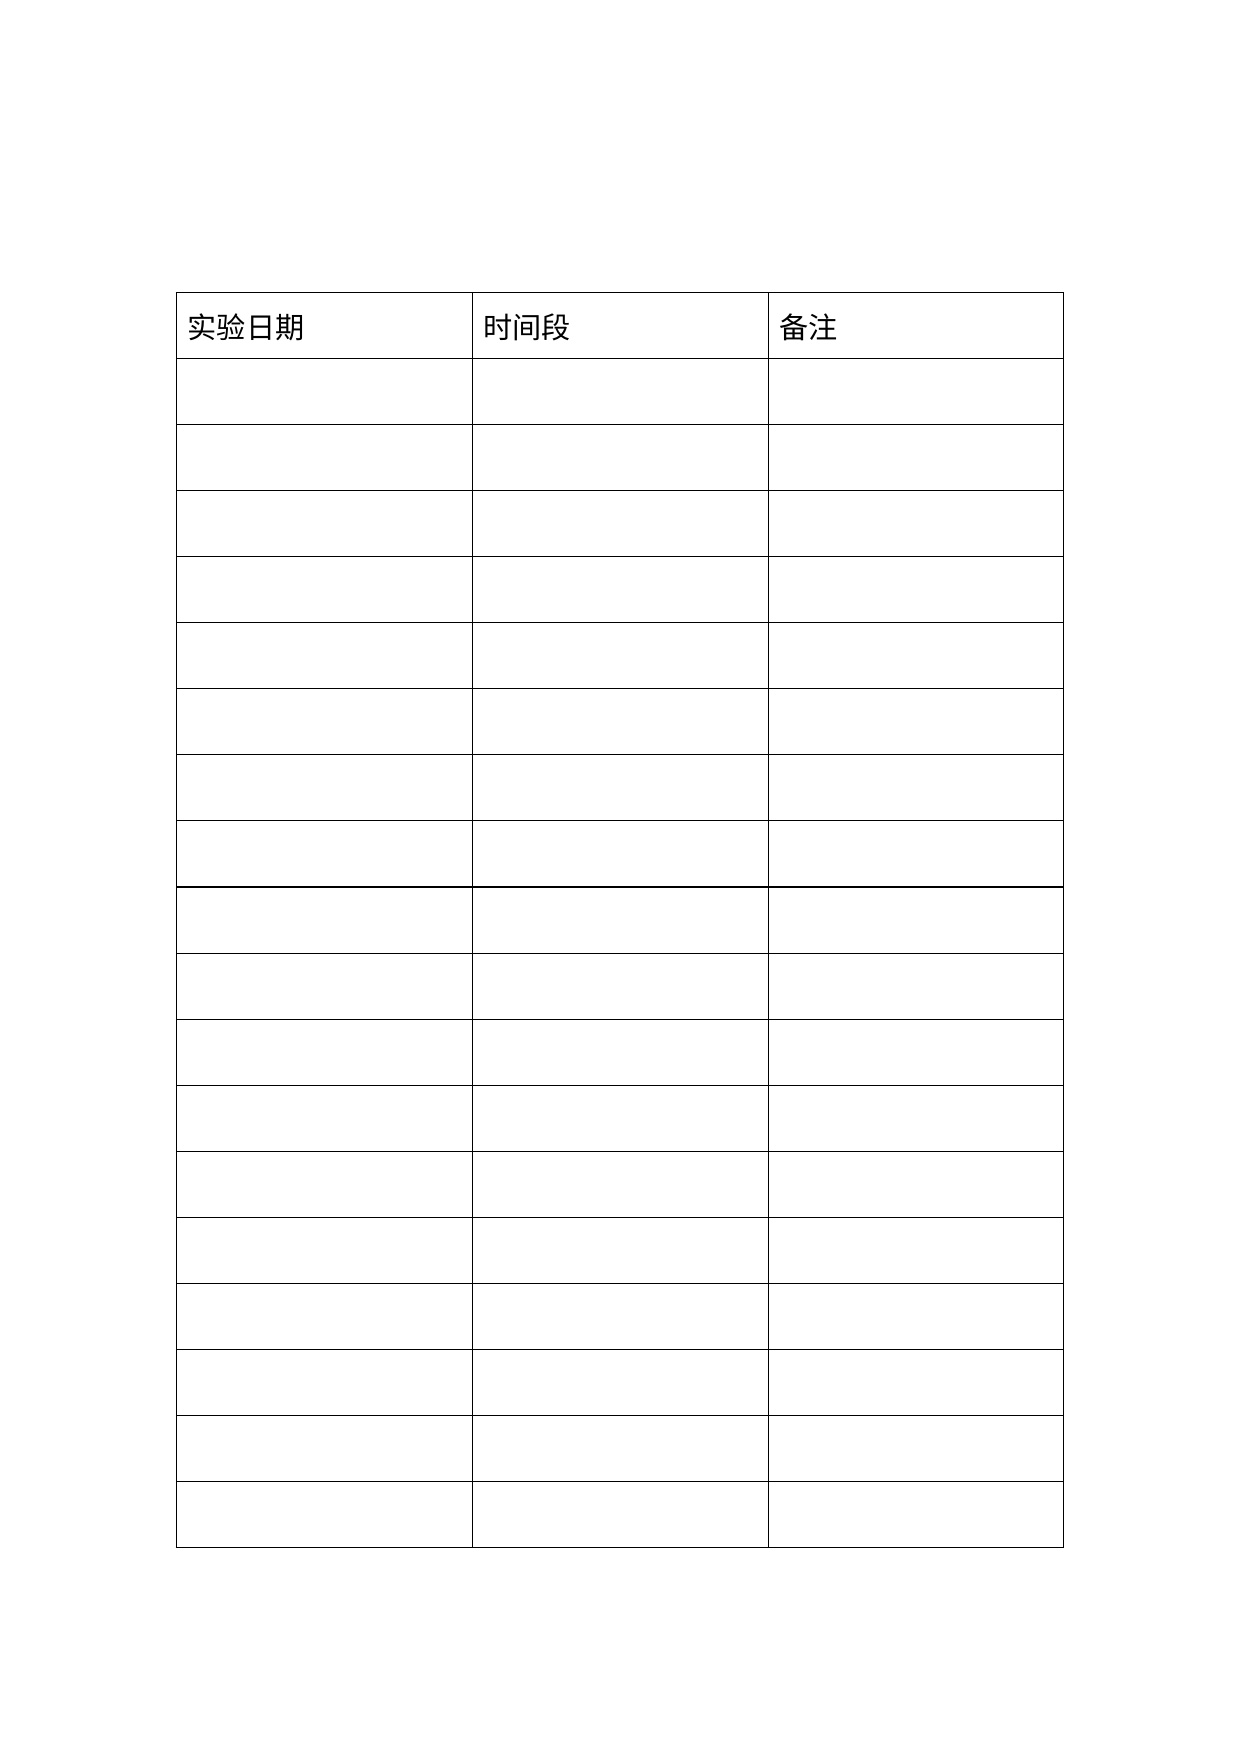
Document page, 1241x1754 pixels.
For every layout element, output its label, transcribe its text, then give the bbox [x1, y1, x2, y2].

table_cell [769, 1020, 1063, 1084]
table_cell [769, 1482, 1063, 1547]
table_cell [177, 1284, 472, 1349]
table_cell [769, 359, 1063, 424]
table_header 实验日期 [177, 293, 472, 358]
table_cell [769, 557, 1063, 622]
table_cell [769, 1284, 1063, 1349]
table_cell [177, 954, 472, 1018]
table_cell [769, 1416, 1063, 1481]
table_cell [473, 1020, 768, 1084]
table_cell [769, 491, 1063, 556]
table_cell [473, 425, 768, 490]
table_cell [473, 557, 768, 622]
table_cell [177, 821, 472, 886]
table_cell [473, 1416, 768, 1481]
table_cell [769, 1086, 1063, 1151]
table_cell [177, 689, 472, 754]
table_header 备注 [769, 293, 1063, 358]
table_cell [473, 689, 768, 754]
table_cell [769, 425, 1063, 490]
table_cell [177, 623, 472, 688]
table_cell [473, 1152, 768, 1217]
table_cell [177, 557, 472, 622]
table_cell [177, 1416, 472, 1481]
table_cell [769, 1152, 1063, 1217]
table_cell [473, 491, 768, 556]
table_cell [177, 888, 472, 952]
table_cell [177, 1482, 472, 1547]
table_cell [177, 1218, 472, 1283]
table_cell [473, 755, 768, 820]
table_cell [473, 1482, 768, 1547]
table_cell [473, 821, 768, 886]
table_cell [177, 491, 472, 556]
table_cell [769, 623, 1063, 688]
table_cell [769, 689, 1063, 754]
table_cell [473, 954, 768, 1018]
table_cell [473, 1284, 768, 1349]
table_cell [473, 1350, 768, 1415]
table_cell [177, 425, 472, 490]
table_cell [177, 1086, 472, 1151]
table_header 时间段 [473, 293, 768, 358]
table_cell [177, 1350, 472, 1415]
table_cell [769, 1350, 1063, 1415]
table_cell [473, 888, 768, 952]
table_cell [473, 1218, 768, 1283]
table_cell [769, 755, 1063, 820]
table_cell [769, 1218, 1063, 1283]
table_cell [769, 821, 1063, 886]
table_cell [473, 1086, 768, 1151]
table_cell [177, 1152, 472, 1217]
table_cell [177, 359, 472, 424]
table_cell [769, 954, 1063, 1018]
table_cell [473, 359, 768, 424]
table_cell [177, 1020, 472, 1084]
table_cell [769, 888, 1063, 952]
table_cell [177, 755, 472, 820]
table_cell [473, 623, 768, 688]
